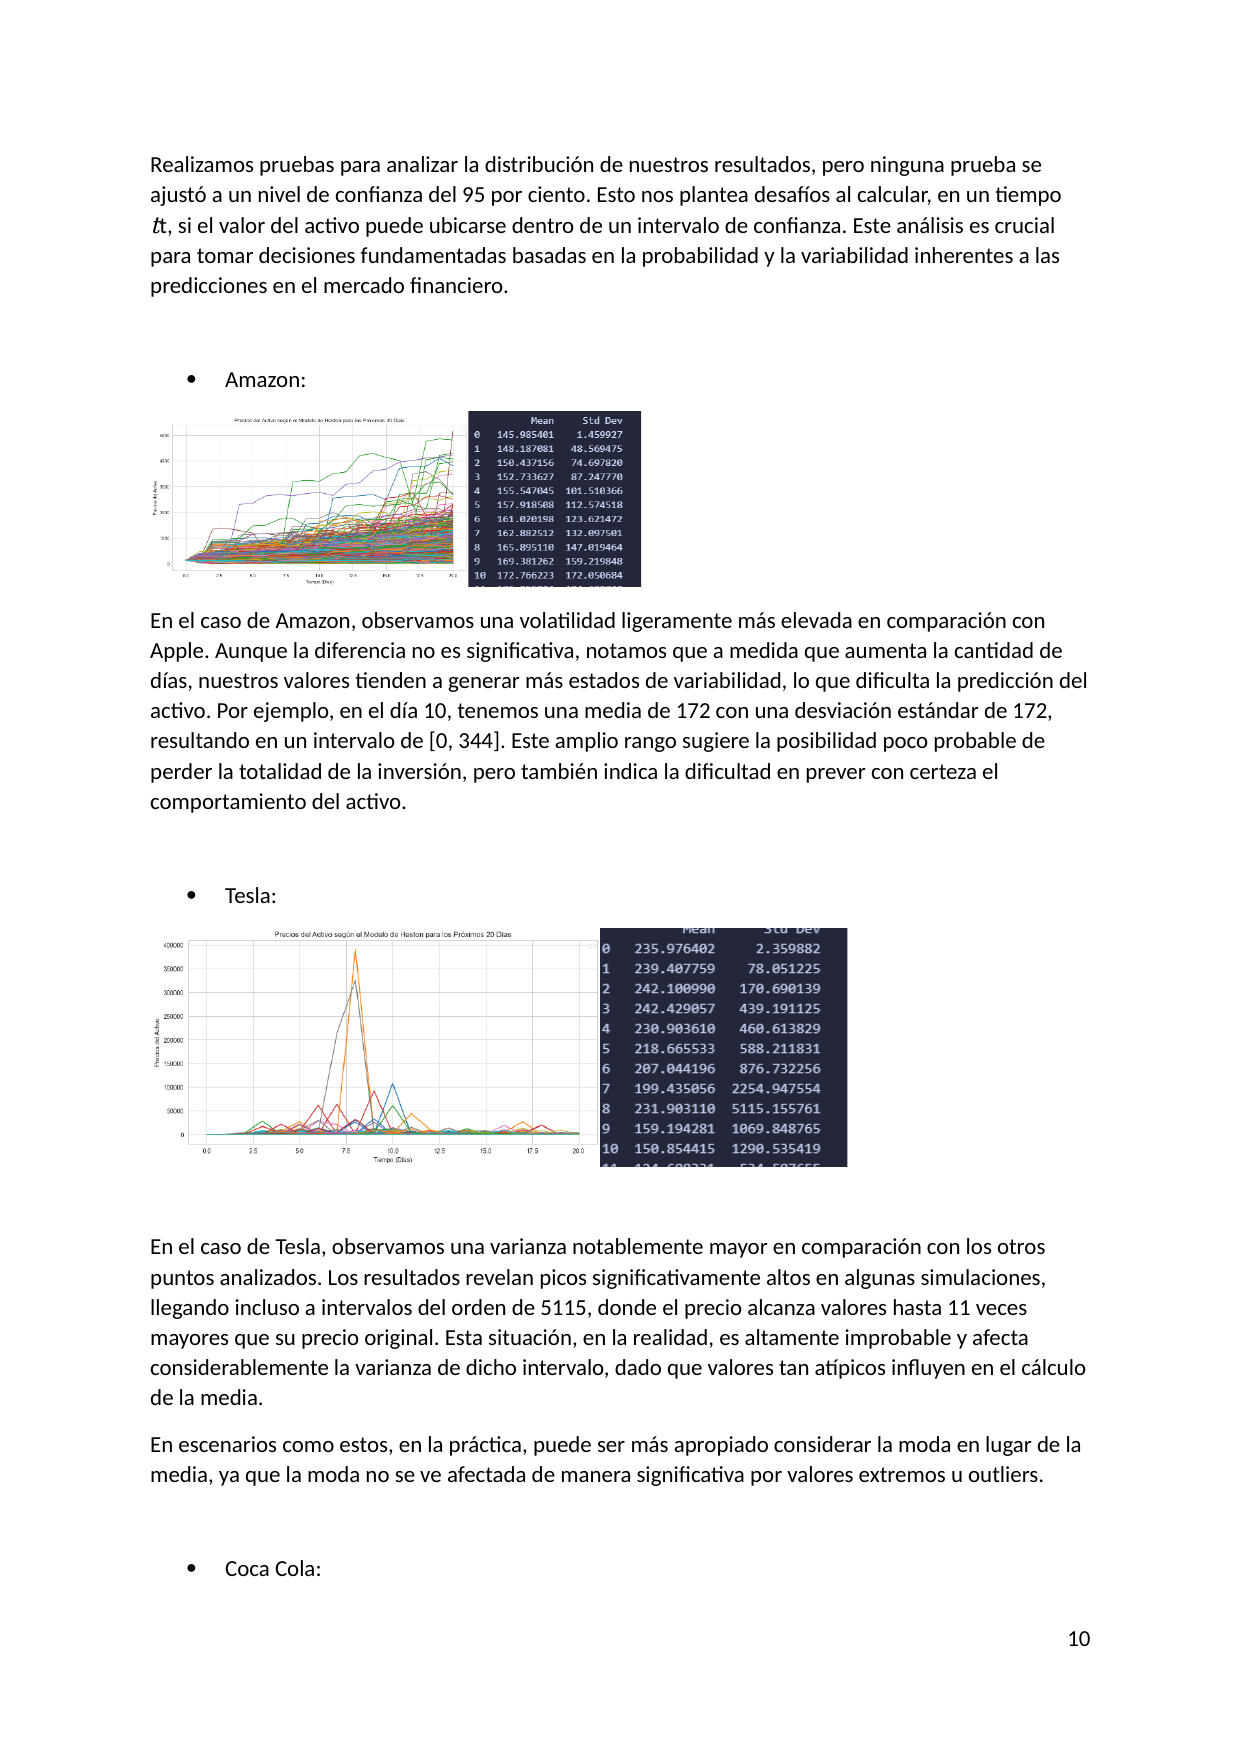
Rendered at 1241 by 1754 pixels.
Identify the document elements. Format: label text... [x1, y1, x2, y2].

text Realizamos pruebas para analizar la distribución de nuestros resultados, pero ninguna prueba se ajustó a un nivel de confianza del 95 por ciento. Esto nos plantea desafíos al calcular, en un tiempo tt, si el valor del activo puede ubicarse dentro de un intervalo de confianza. Este análisis es crucial para tomar decisiones fundamentadas basadas en la probabilidad y la variabilidad inherentes a las predicciones en el mercado financiero. [150, 150, 1090, 299]
text En el caso de Tesla, observamos una varianza notablemente mayor en comparación con los otros puntos analizados. Los resultados revelan picos significativamente altos en algunas simulaciones, llegando incluso a intervalos del orden de 5115, donde el precio alcanza valores hasta 11 veces mayores que su precio original. Esta situación, en la realidad, es altamente improbable y afecta considerablemente la varianza de dicho intervalo, dado que valores tan atípicos influyen en el cálculo de la media. [150, 1232, 1090, 1412]
list Amazon: [187, 365, 1090, 393]
picture [150, 411, 642, 587]
picture [150, 927, 848, 1167]
text En escenarios como estos, en la práctica, puede ser más apropiado considerar la moda en lugar de la media, ya que la moda no se ve afectada de manera significativa por valores extremos u outliers. [150, 1430, 1090, 1489]
list Tesla: [187, 881, 1090, 909]
text En el caso de Amazon, observamos una volatilidad ligeramente más elevada en comparación con Apple. Aunque la diferencia no es significativa, notamos que a medida que aumenta la cantidad de días, nuestros valores tienden a generar más estados de variabilidad, lo que dificulta la predicción del activo. Por ejemplo, en el día 10, tenemos una media de 172 con una desviación estándar de 172, resultando en un intervalo de [0, 344]. Este amplio rango sugiere la posibilidad poco probable de perder la totalidad de la inversión, pero también indica la dificultad en prever con certeza el comportamiento del activo. [150, 606, 1090, 815]
list Coca Cola: [187, 1554, 1090, 1582]
